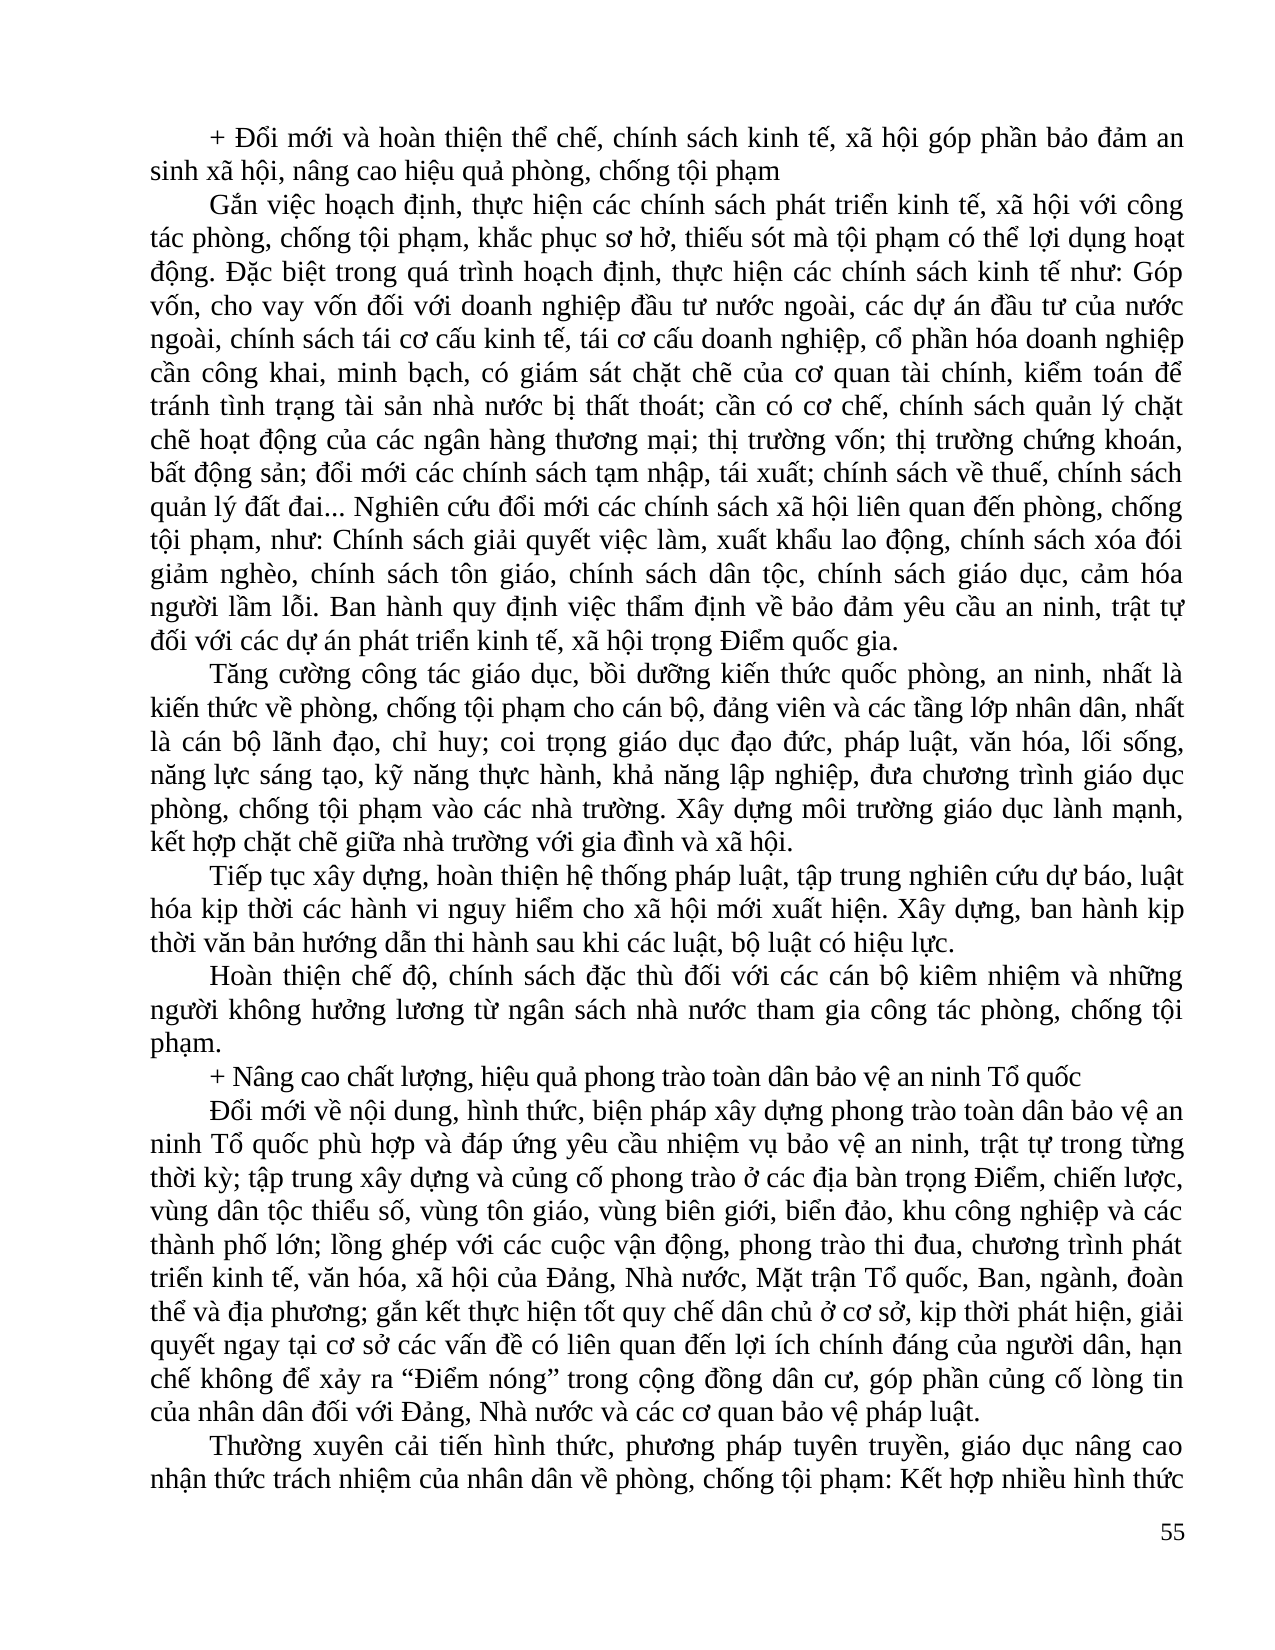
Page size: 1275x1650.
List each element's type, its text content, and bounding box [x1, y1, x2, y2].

text Gắn việc hoạch định, thực hiện các chính sách phát triển kinh tế, xã hội với công tác phòng, chống tội phạm, khắc phục sơ hở, thiếu sót mà tội phạm có thể lợi dụng hoạt động. Đặc biệt trong quá trình hoạch định, thực hiện các chính sách kinh tế như: Góp vốn, cho vay vốn đối với doanh nghiệp đầu tư nước ngoài, các dự án đầu tư của nước ngoài, chính sách tái cơ cấu kinh tế, tái cơ cấu doanh nghiệp, cổ phần hóa doanh nghiệp cần công khai, minh bạch, có giám sát chặt chẽ của cơ quan tài chính, kiểm toán để tránh tình trạng tài sản nhà nước bị thất thoát; cần có cơ chế, chính sách quản lý chặt chẽ hoạt động của các ngân hàng thương mại; thị trường vốn; thị trường chứng khoán, bất động sản; đổi mới các chính sách tạm nhập, tái xuất; chính sách về thuế, chính sách quản lý đất đai... Nghiên cứu đổi mới các chính sách xã hội liên quan đến phòng, chống tội phạm, như: Chính sách giải quyết việc làm, xuất khẩu lao động, chính sách xóa đói giảm nghèo, chính sách tôn giáo, chính sách dân tộc, chính sách giáo dục, cảm hóa người lầm lỗi. Ban hành quy định việc thẩm định về bảo đảm yêu cầu an ninh, trật tự đối với các dự án phát triển kinh tế, xã hội trọng Điểm quốc gia. [150, 187, 1184, 657]
text Tiếp tục xây dựng, hoàn thiện hệ thống pháp luật, tập trung nghiên cứu dự báo, luật hóa kịp thời các hành vi nguy hiểm cho xã hội mới xuất hiện. Xây dựng, ban hành kịp thời văn bản hướng dẫn thi hành sau khi các luật, bộ luật có hiệu lực. [150, 858, 1184, 958]
text + Nâng cao chất lượng, hiệu quả phong trào toàn dân bảo vệ an ninh Tổ quốc [150, 1059, 1184, 1093]
text Tăng cường công tác giáo dục, bồi dưỡng kiến thức quốc phòng, an ninh, nhất là kiến thức về phòng, chống tội phạm cho cán bộ, đảng viên và các tầng lớp nhân dân, nhất là cán bộ lãnh đạo, chỉ huy; coi trọng giáo dục đạo đức, pháp luật, văn hóa, lối sống, năng lực sáng tạo, kỹ năng thực hành, khả năng lập nghiệp, đưa chương trình giáo dục phòng, chống tội phạm vào các nhà trường. Xây dựng môi trường giáo dục lành mạnh, kết hợp chặt chẽ giữa nhà trường với gia đình và xã hội. [150, 657, 1184, 858]
text Đổi mới về nội dung, hình thức, biện pháp xây dựng phong trào toàn dân bảo vệ an ninh Tổ quốc phù hợp và đáp ứng yêu cầu nhiệm vụ bảo vệ an ninh, trật tự trong từng thời kỳ; tập trung xây dựng và củng cố phong trào ở các địa bàn trọng Điểm, chiến lược, vùng dân tộc thiểu số, vùng tôn giáo, vùng biên giới, biển đảo, khu công nghiệp và các thành phố lớn; lồng ghép với các cuộc vận động, phong trào thi đua, chương trình phát triển kinh tế, văn hóa, xã hội của Đảng, Nhà nước, Mặt trận Tổ quốc, Ban, ngành, đoàn thể và địa phương; gắn kết thực hiện tốt quy chế dân chủ ở cơ sở, kịp thời phát hiện, giải quyết ngay tại cơ sở các vấn đề có liên quan đến lợi ích chính đáng của người dân, hạn chế không để xảy ra “Điểm nóng” trong cộng đồng dân cư, góp phần củng cố lòng tin của nhân dân đối với Đảng, Nhà nước và các cơ quan bảo vệ pháp luật. [150, 1093, 1184, 1428]
text + Đổi mới và hoàn thiện thể chế, chính sách kinh tế, xã hội góp phần bảo đảm an sinh xã hội, nâng cao hiệu quả phòng, chống tội phạm [150, 120, 1184, 187]
text Hoàn thiện chế độ, chính sách đặc thù đối với các cán bộ kiêm nhiệm và những người không hưởng lương từ ngân sách nhà nước tham gia công tác phòng, chống tội phạm. [150, 958, 1184, 1059]
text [150, 1428, 1184, 1495]
